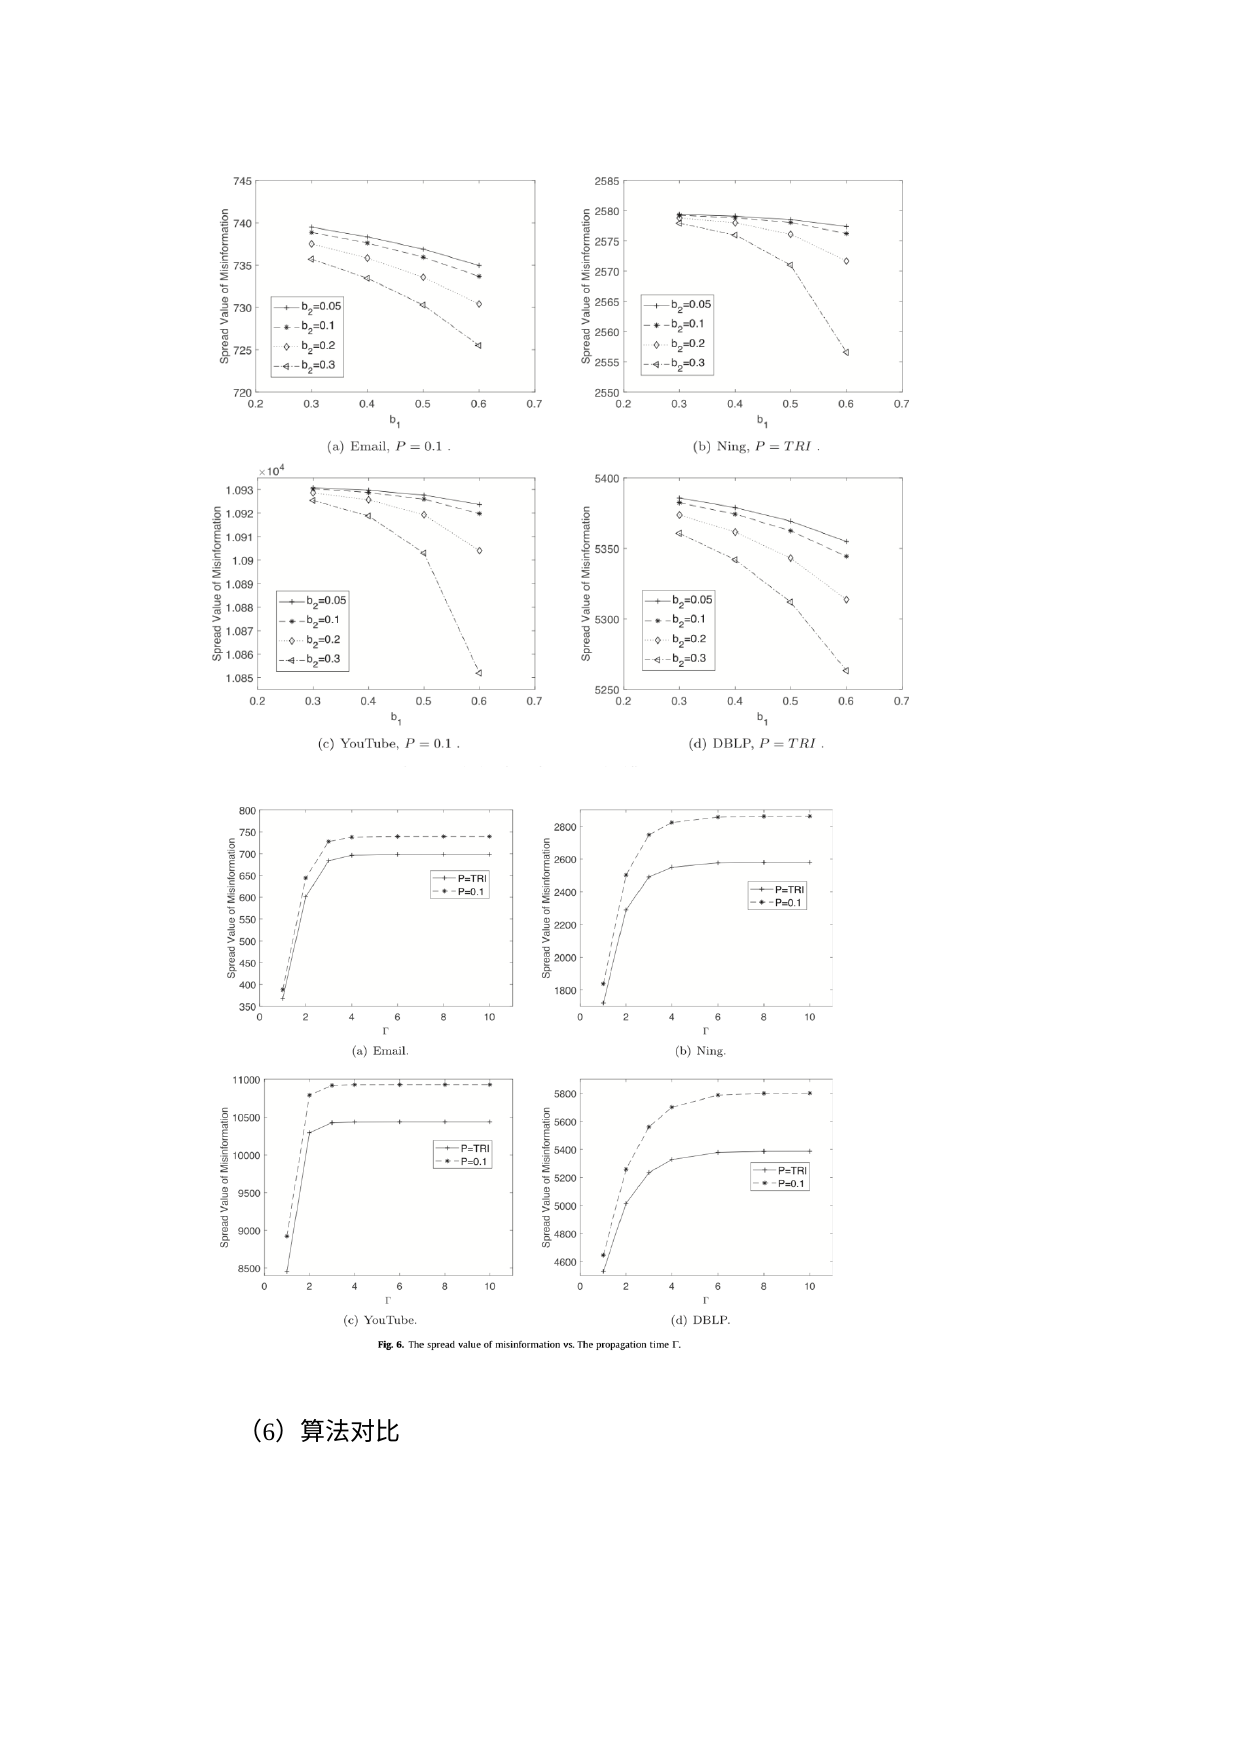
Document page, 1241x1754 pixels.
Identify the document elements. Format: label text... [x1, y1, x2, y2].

picture [187, 162, 926, 767]
text （6）算法对比 [187, 1397, 1053, 1462]
picture [187, 795, 873, 1367]
